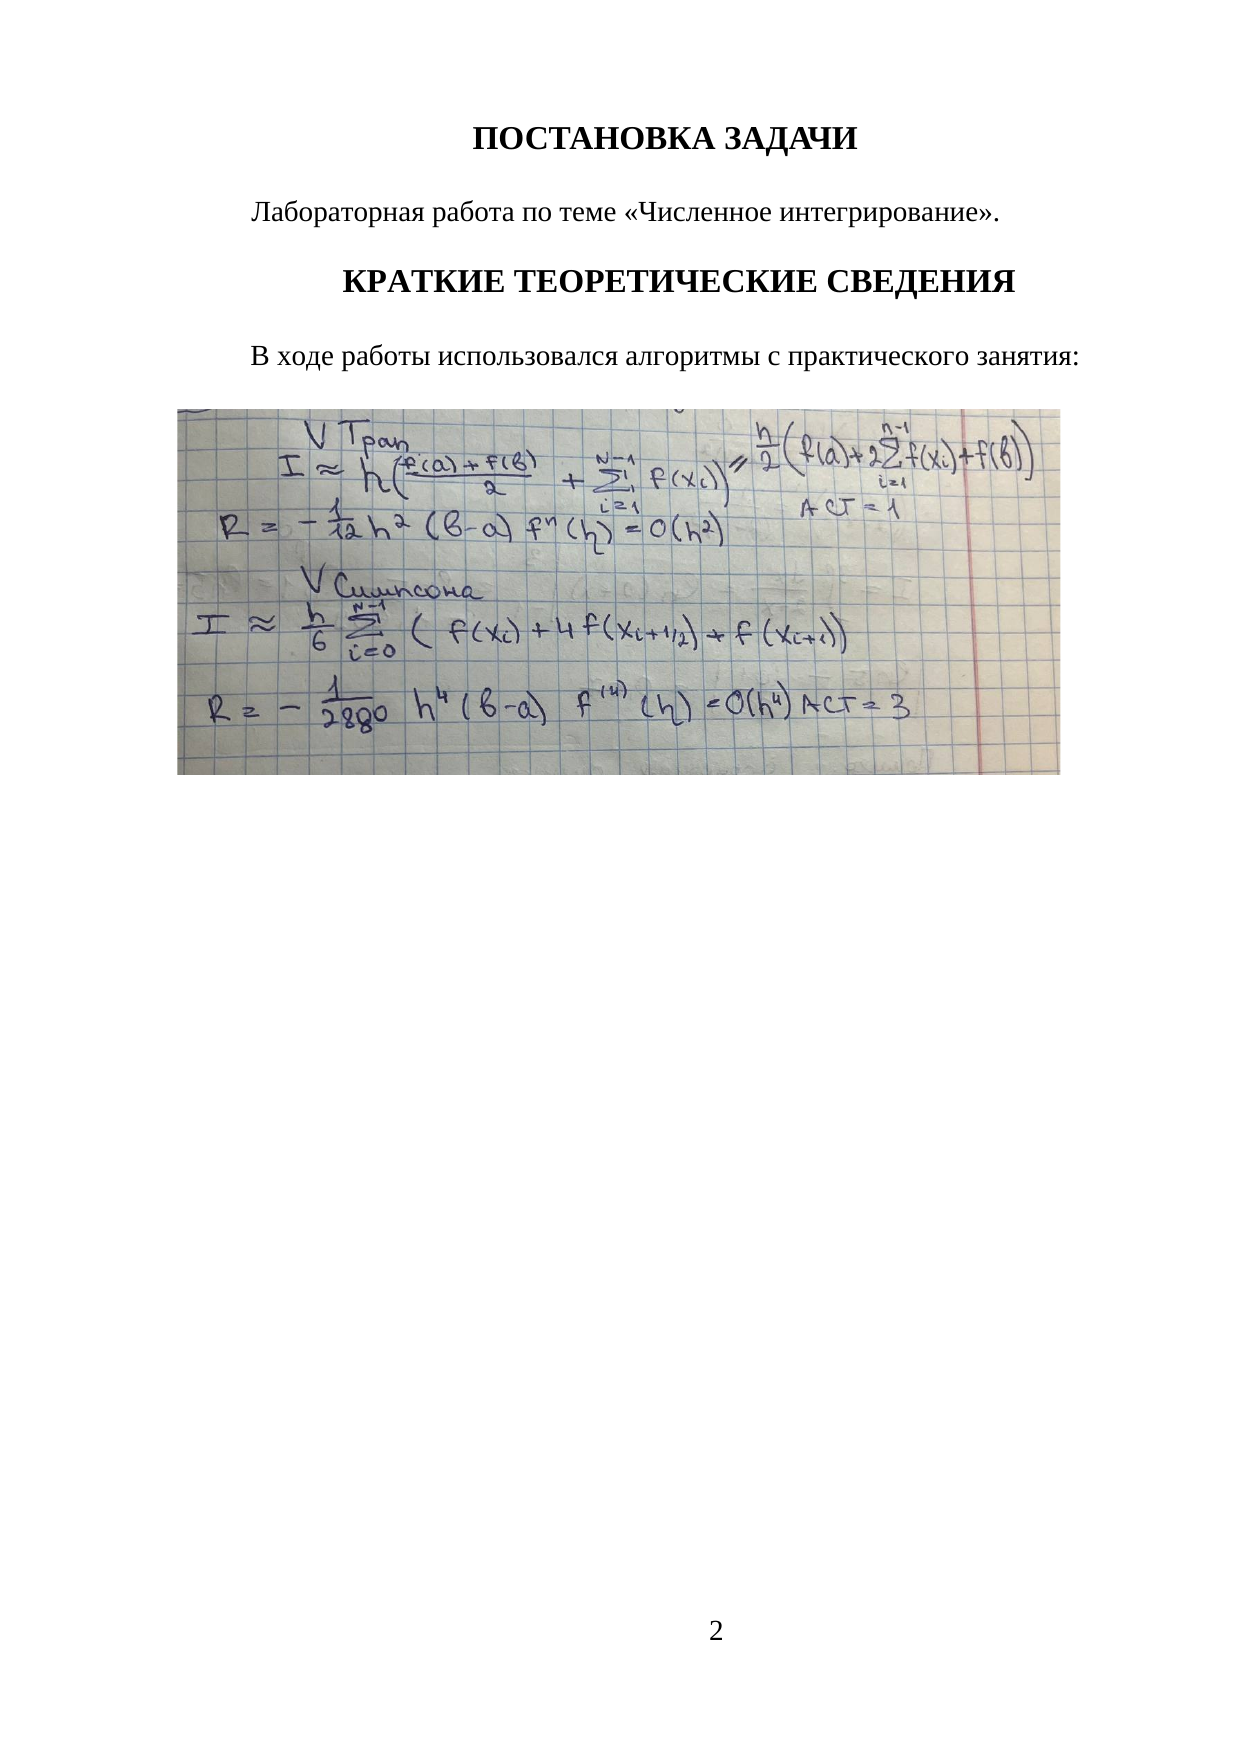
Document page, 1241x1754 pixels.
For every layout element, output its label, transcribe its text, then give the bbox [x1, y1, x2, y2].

text Лабораторная работа по теме «Численное интегрирование». [177, 194, 1181, 227]
text В ходе работы использовался алгоритмы с практического занятия: [177, 338, 1181, 371]
text КРАТКИЕ ТЕОРЕТИЧЕСКИЕ СВЕДЕНИЯ [177, 261, 1181, 299]
picture [177, 409, 1061, 775]
subtitle Постановка задачи [398, 118, 1181, 156]
